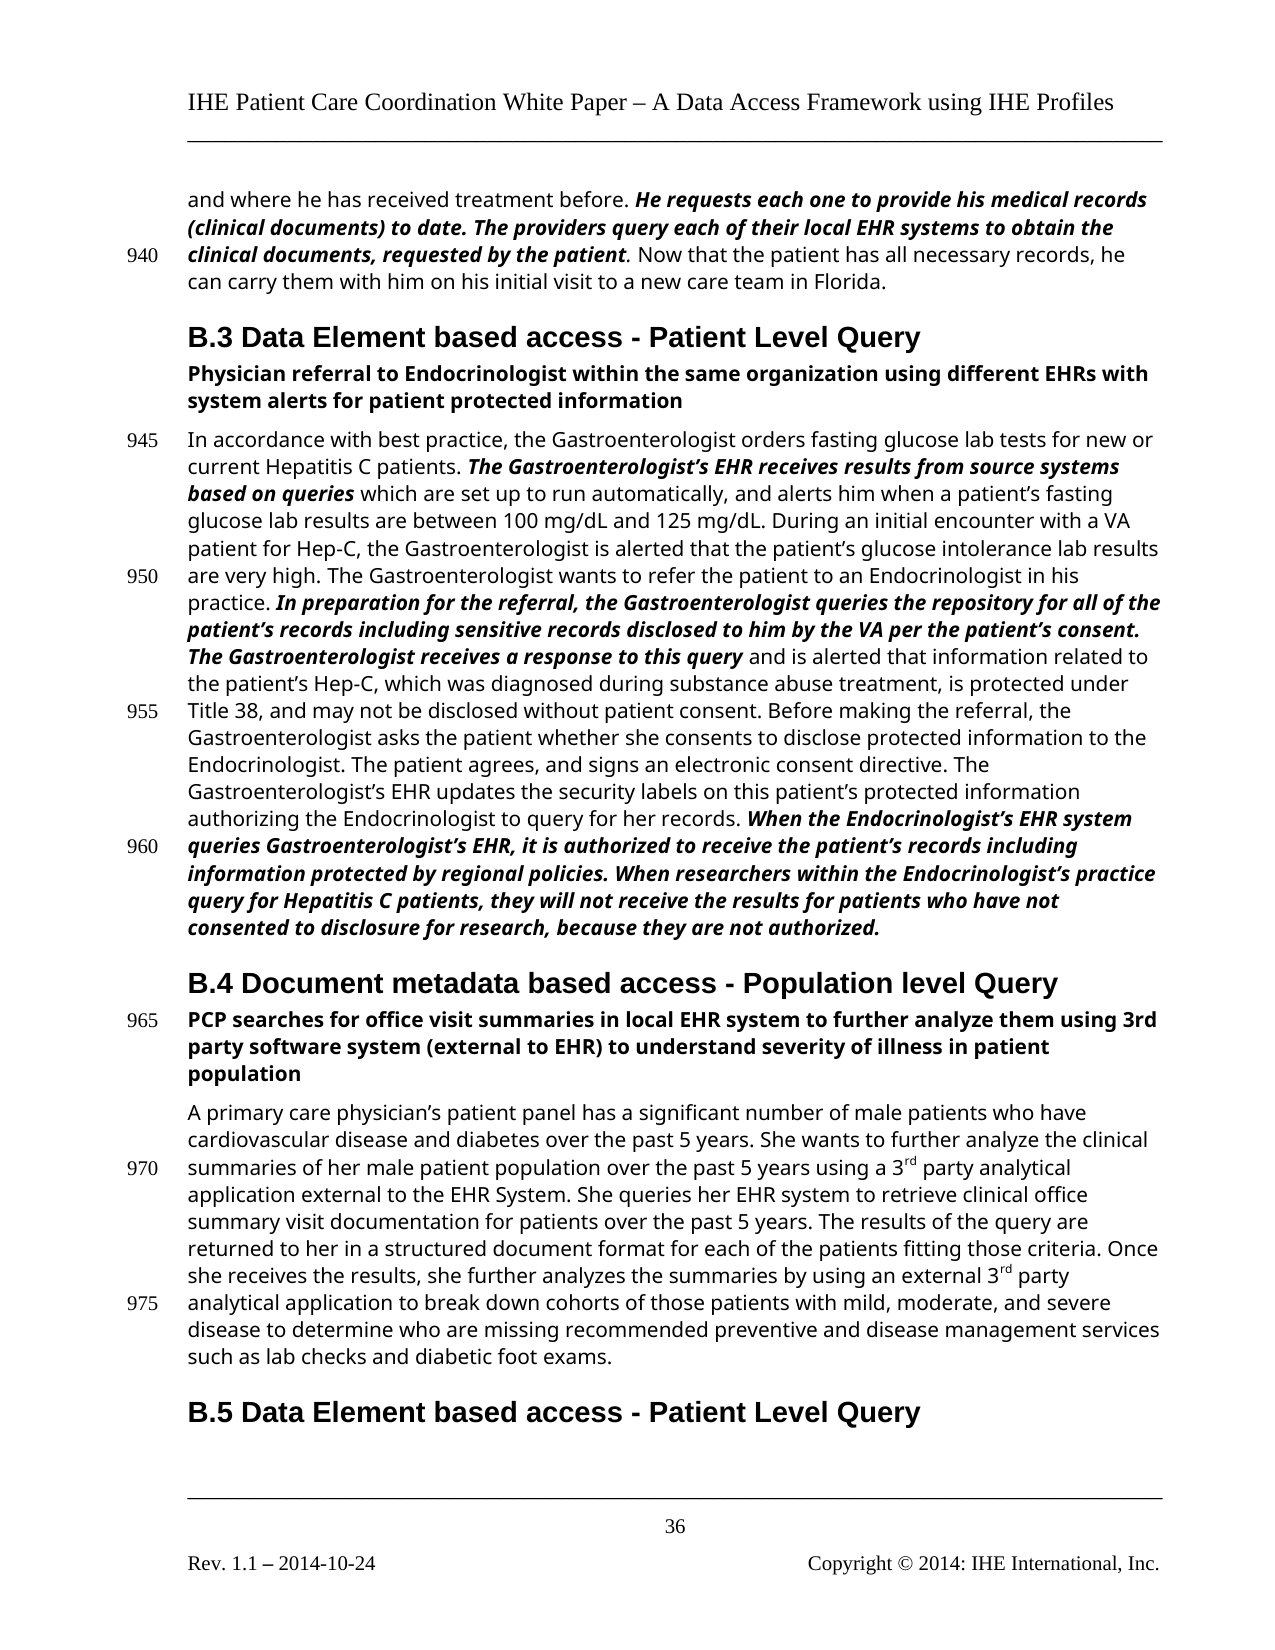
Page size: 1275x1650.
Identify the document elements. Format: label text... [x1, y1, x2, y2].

text Physician referral to Endocrinologist within the same organization using different EHRs with system alerts for patient protected information [187, 359, 1162, 413]
text PCP searches for office visit summaries in local EHR system to further analyze them using 3rd party software system (external to EHR) to understand severity of illness in patient population [187, 1005, 1162, 1087]
subtitle B.3 Data Element based access - Patient Level Query [187, 319, 1162, 353]
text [187, 186, 1162, 294]
subtitle B.5 Data Element based access - Patient Level Query [187, 1395, 1162, 1428]
text A primary care physician’s patient panel has a significant number of male patients who have cardiovascular disease and diabetes over the past 5 years. She wants to further analyze the clinical summaries of her male patient population over the past 5 years using a 3rd party analytical application external to the EHR System. She queries her EHR system to retrieve clinical office summary visit documentation for patients over the past 5 years. The results of the query are returned to her in a structured document format for each of the patients fitting those criteria. Once she receives the results, she further analyzes the summaries by using an external 3rd party analytical application to break down cohorts of those patients with mild, moderate, and severe disease to determine who are missing recommended preventive and disease management services such as lab checks and diabetic foot exams. [187, 1099, 1162, 1370]
subtitle B.4 Document metadata based access - Population level Query [187, 966, 1162, 999]
text In accordance with best practice, the Gastroenterologist orders fasting glucose lab tests for new or current Hepatitis C patients. The Gastroenterologist’s EHR receives results from source systems based on queries which are set up to run automatically, and alerts him when a patient’s fasting glucose lab results are between 100 mg/dL and 125 mg/dL. During an initial encounter with a VA patient for Hep-C, the Gastroenterologist is alerted that the patient’s glucose intolerance lab results are very high. The Gastroenterologist wants to refer the patient to an Endocrinologist in his practice. In preparation for the referral, the Gastroenterologist queries the repository for all of the patient’s records including sensitive records disclosed to him by the VA per the patient’s consent. The Gastroenterologist receives a response to this query and is alerted that information related to the patient’s Hep-C, which was diagnosed during substance abuse treatment, is protected under Title 38, and may not be disclosed without patient consent. Before making the referral, the Gastroenterologist asks the patient whether she consents to disclose protected information to the Endocrinologist. The patient agrees, and signs an electronic consent directive. The Gastroenterologist’s EHR updates the security labels on this patient’s protected information authorizing the Endocrinologist to query for her records. When the Endocrinologist’s EHR system queries Gastroenterologist’s EHR, it is authorized to receive the patient’s records including information protected by regional policies. When researchers within the Endocrinologist’s practice query for Hepatitis C patients, they will not receive the results for patients who have not consented to disclosure for research, because they are not authorized. [187, 426, 1162, 941]
